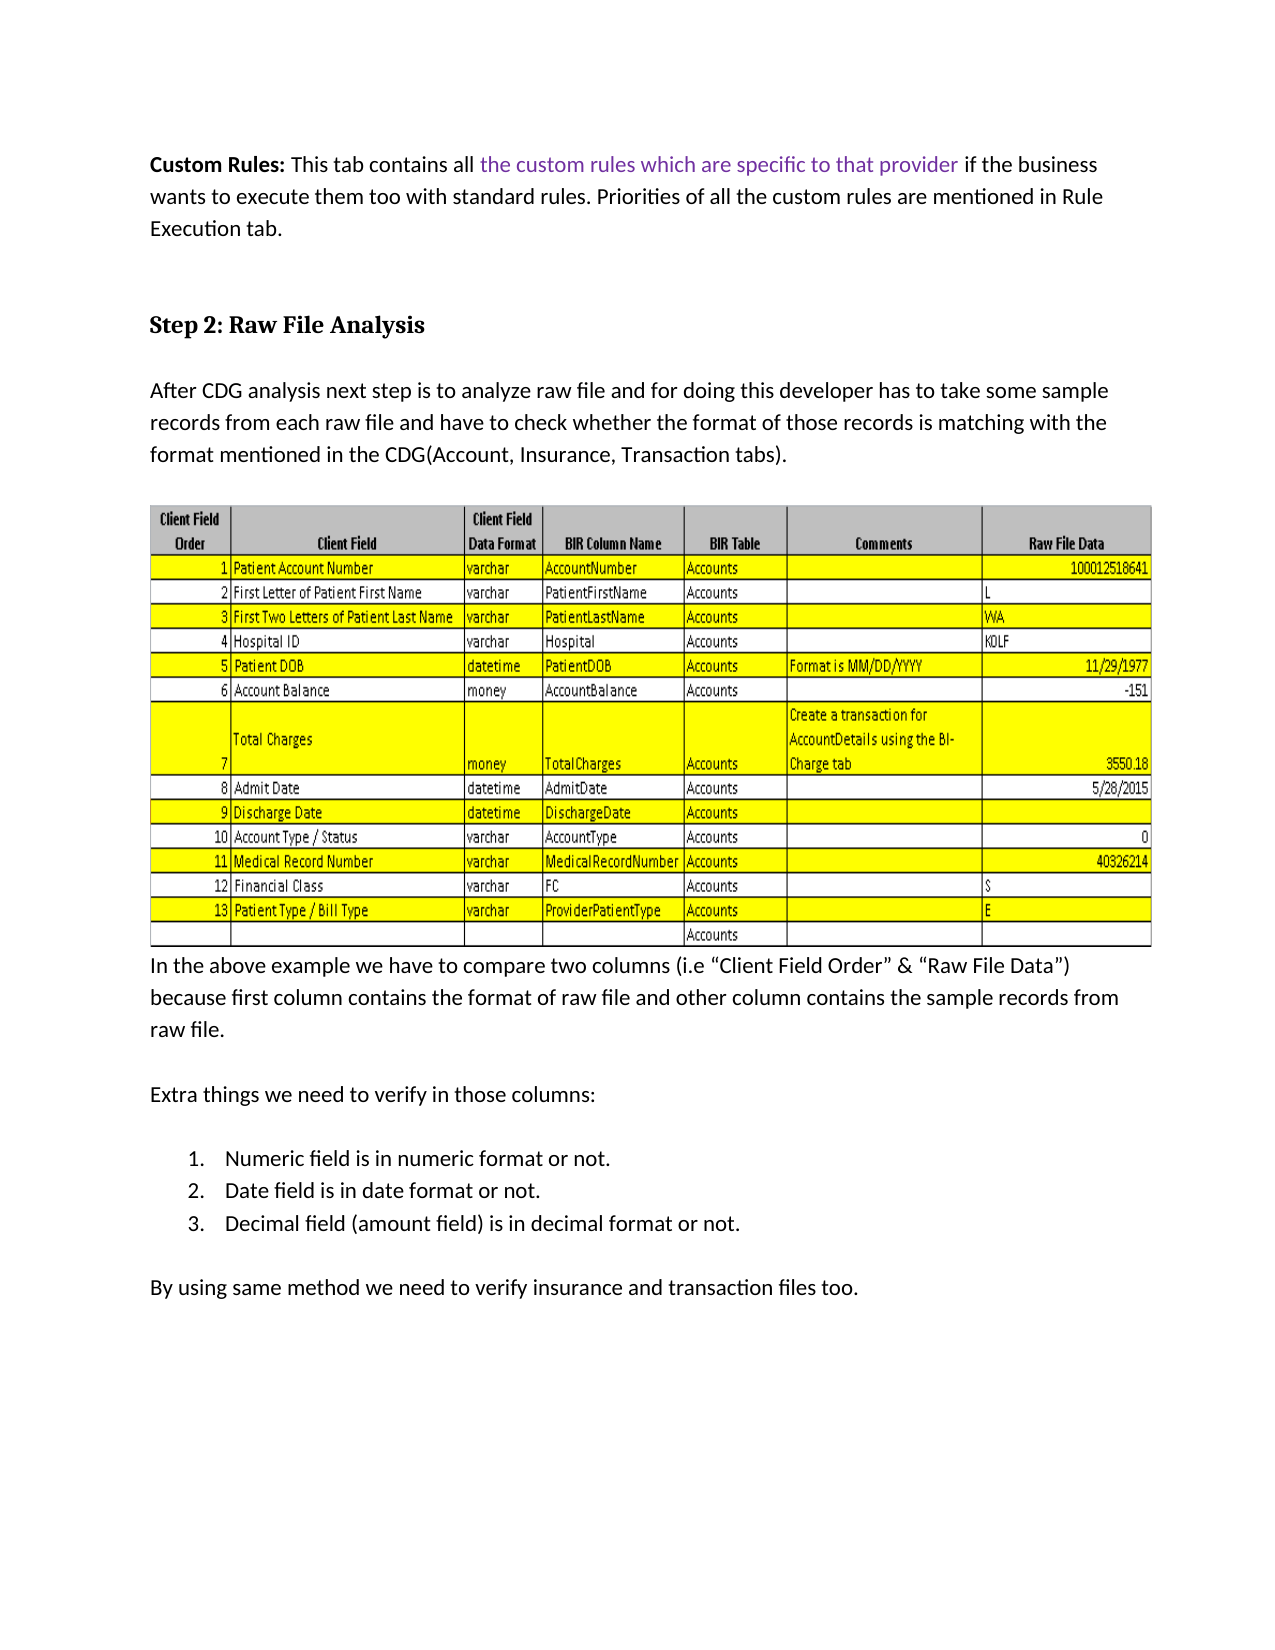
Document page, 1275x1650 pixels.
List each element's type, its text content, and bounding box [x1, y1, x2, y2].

list Step 2: Raw File Analysis [150, 311, 1125, 340]
list Decimal field (amount field) is in decimal format or not. [187, 1209, 1125, 1237]
list In the above example we have to compare two columns (i.e “Client Field Order” & “Raw File Data”) because first column contains the format of raw file and other column contains the sample records from raw file. [150, 951, 1125, 1044]
list By using same method we need to verify insurance and transaction files too. [150, 1273, 1125, 1301]
list Numeric field is in numeric format or not. [187, 1144, 1125, 1172]
list Custom Rules: This tab contains all the custom rules which are specific to that provider if the business wants to execute them too with standard rules. Priorities of all the custom rules are mentioned in Rule Execution tab. [150, 150, 1125, 242]
list Extra things we need to verify in those columns: [150, 1080, 1125, 1108]
list After CDG analysis next step is to analyze raw file and for doing this developer has to take some sample records from each raw file and have to check whether the format of those records is matching with the format mentioned in the CDG(Account, Insurance, Transaction tabs). [150, 376, 1125, 468]
list Date field is in date format or not. [187, 1177, 1125, 1204]
picture [150, 505, 1152, 947]
